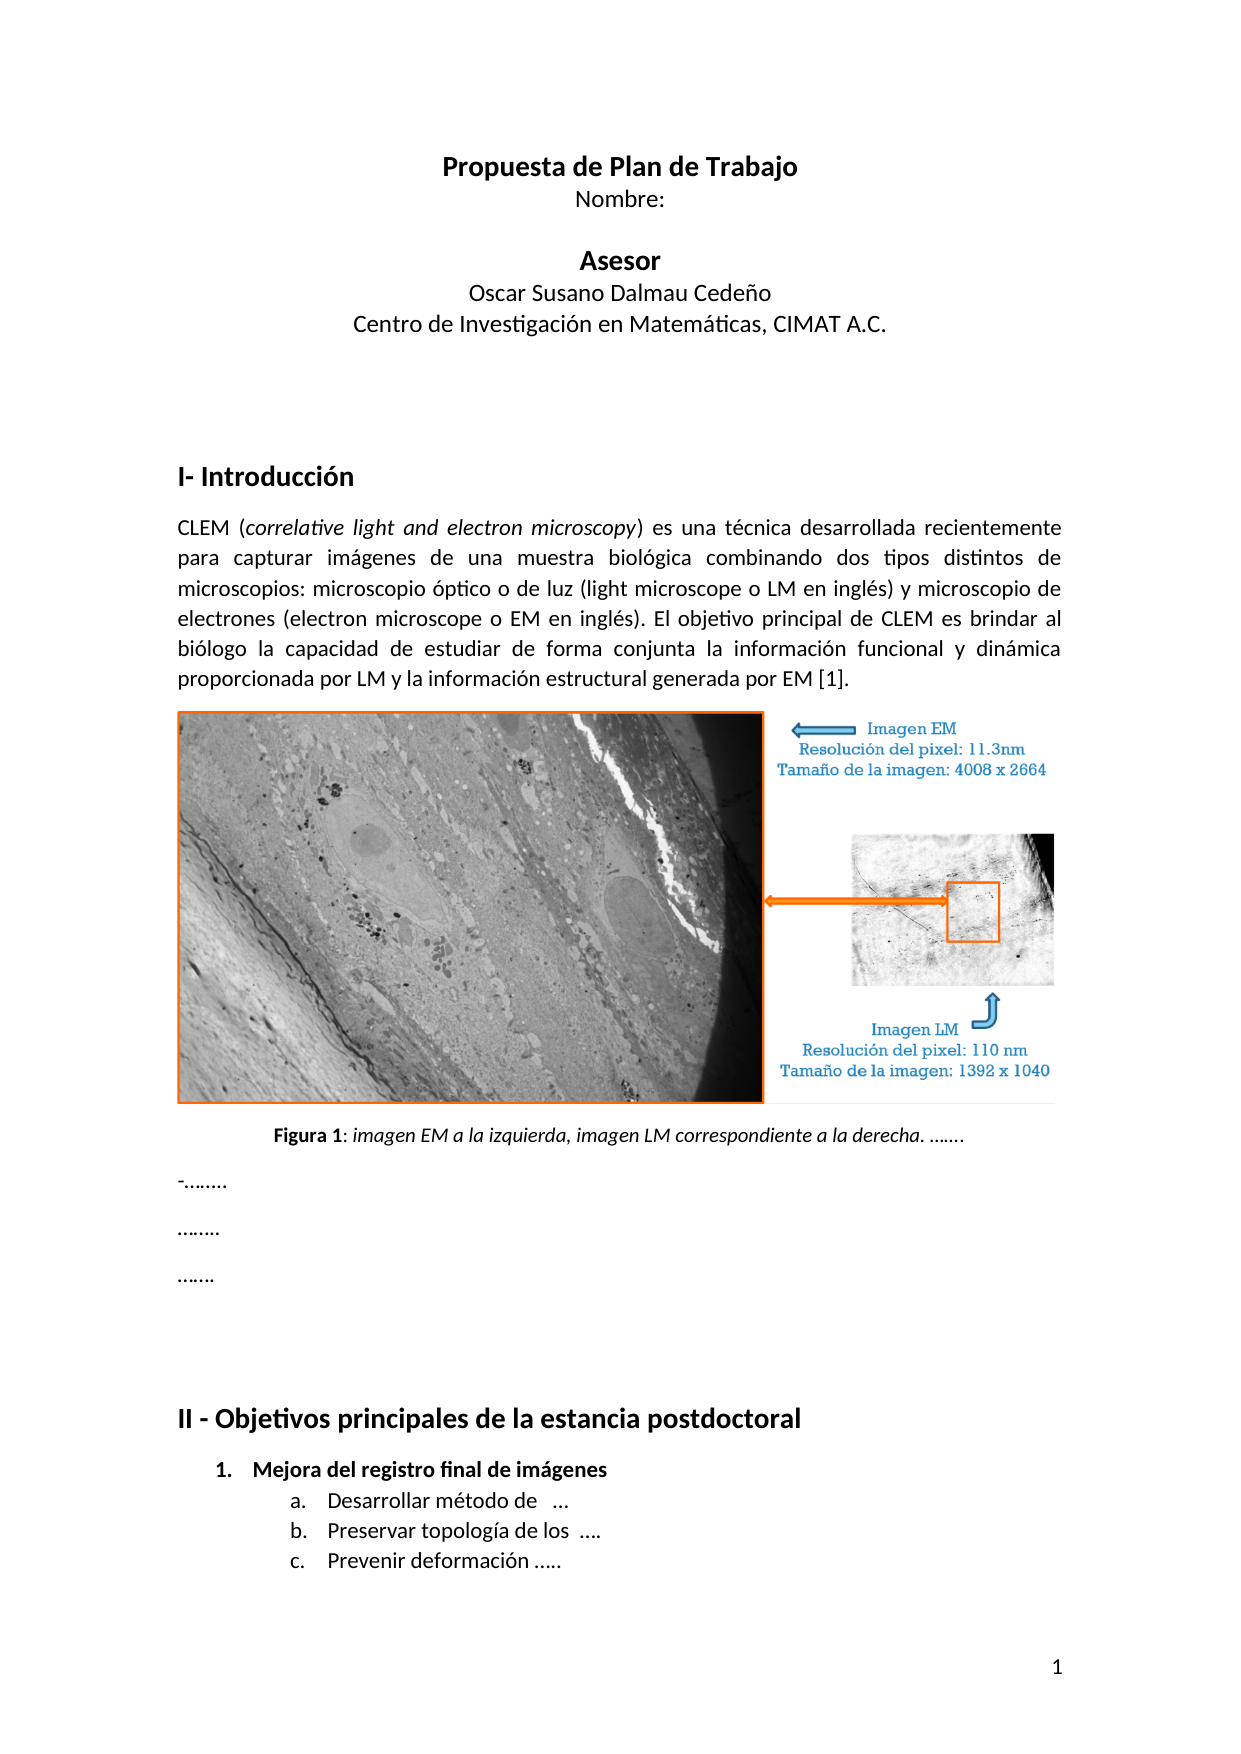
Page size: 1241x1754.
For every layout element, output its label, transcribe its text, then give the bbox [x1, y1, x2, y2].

text …….. [177, 1213, 1063, 1241]
list Mejora del registro final de imágenes [215, 1456, 1063, 1483]
list Preservar topología de los …. [290, 1516, 1063, 1544]
text Propuesta de Plan de Trabajo [177, 148, 1063, 183]
text Oscar Susano Dalmau Cedeño [177, 277, 1063, 308]
list Prevenir deformación ….. [290, 1546, 1063, 1574]
text II - Objetivos principales de la estancia postdoctoral [177, 1400, 1063, 1436]
text Figura 1: imagen EM a la izquierda, imagen LM correspondiente a la derecha. ……. [177, 1122, 1063, 1147]
text I- Introducción [177, 458, 1063, 494]
text Centro de Investigación en Matemáticas, CIMAT A.C. [177, 308, 1063, 338]
text CLEM (correlative light and electron microscopy) es una técnica desarrollada recientemente para capturar imágenes de una muestra biológica combinando dos tipos distintos de microscopios: microscopio óptico o de luz (light microscope o LM en inglés) y microscopio de electrones (electron microscope o EM en inglés). El objetivo principal de CLEM es brindar al biólogo la capacidad de estudiar de forma conjunta la información funcional y dinámica proporcionada por LM y la información estructural generada por EM [1]. [177, 513, 1063, 692]
text -…….. [177, 1166, 1063, 1194]
list Desarrollar método de … [290, 1486, 1063, 1514]
picture [177, 711, 1062, 1104]
text Asesor [177, 242, 1063, 277]
text Nombre: [177, 183, 1063, 214]
text ……. [177, 1260, 1063, 1288]
